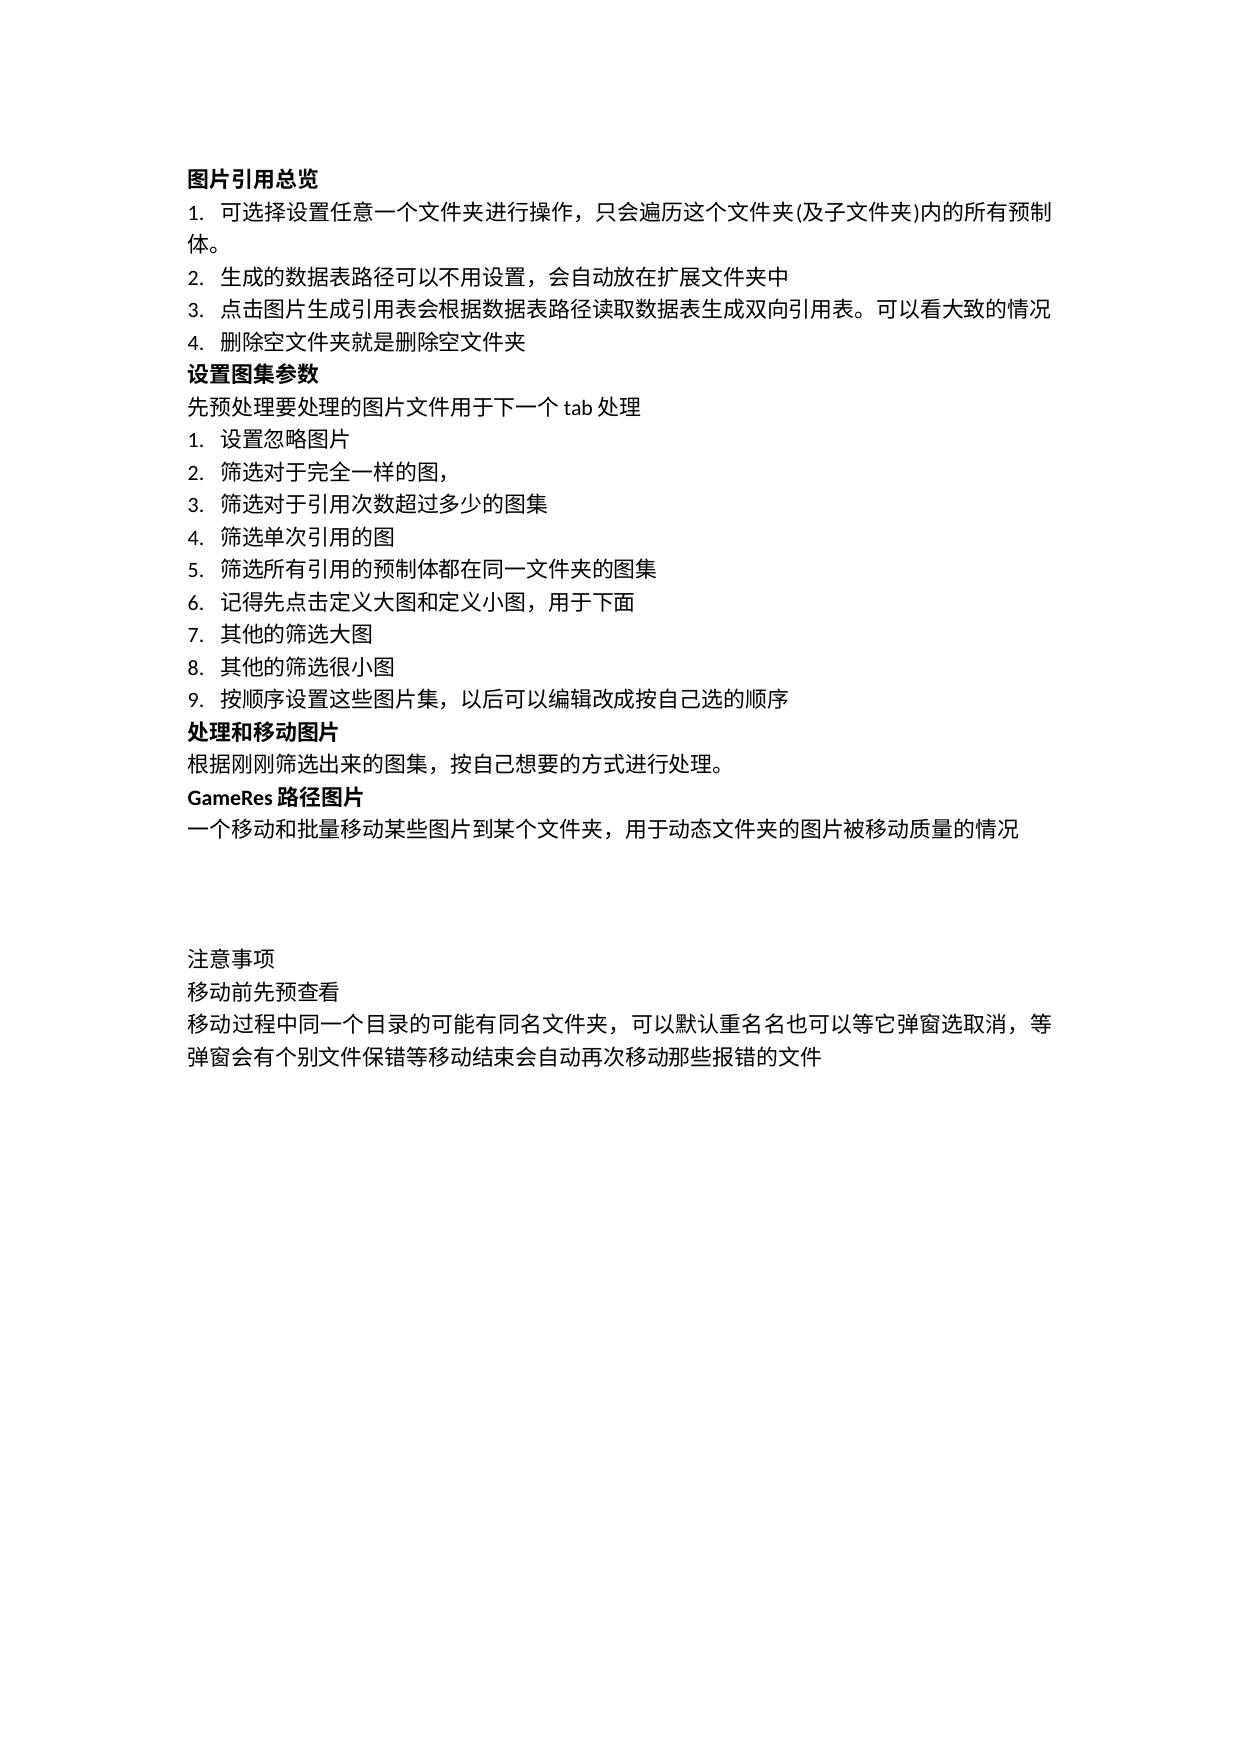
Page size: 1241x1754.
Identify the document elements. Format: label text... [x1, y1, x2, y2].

list 生成的数据表路径可以不用设置，会自动放在扩展文件夹中 [187, 259, 1053, 292]
list 其他的筛选很小图 [187, 649, 1053, 682]
list 处理和移动图片 [187, 714, 1053, 747]
list 图片引用总览 [187, 162, 1053, 194]
list 记得先点击定义大图和定义小图，用于下面 [187, 584, 1053, 617]
list 筛选对于完全一样的图， [187, 454, 1053, 487]
list 根据刚刚筛选出来的图集，按自己想要的方式进行处理。 [187, 747, 1053, 779]
list 一个移动和批量移动某些图片到某个文件夹，用于动态文件夹的图片被移动质量的情况 [187, 812, 1053, 844]
list GameRes路径图片 [187, 779, 1053, 812]
list 设置忽略图片 [187, 422, 1053, 454]
list 设置图集参数 [187, 357, 1053, 389]
list 先预处理要处理的图片文件用于下一个tab处理 [187, 389, 1053, 422]
list 注意事项 [187, 942, 1053, 974]
list 移动前先预查看 [187, 974, 1053, 1007]
list 点击图片生成引用表会根据数据表路径读取数据表生成双向引用表。可以看大致的情况 [187, 292, 1053, 324]
list 按顺序设置这些图片集，以后可以编辑改成按自己选的顺序 [187, 682, 1053, 714]
list 删除空文件夹就是删除空文件夹 [187, 324, 1053, 357]
list 移动过程中同一个目录的可能有同名文件夹，可以默认重名名也可以等它弹窗选取消，等弹窗会有个别文件保错等移动结束会自动再次移动那些报错的文件 [187, 1007, 1053, 1072]
list 可选择设置任意一个文件夹进行操作，只会遍历这个文件夹(及子文件夹)内的所有预制体。 [187, 194, 1053, 259]
list 筛选对于引用次数超过多少的图集 [187, 487, 1053, 519]
list 筛选所有引用的预制体都在同一文件夹的图集 [187, 552, 1053, 584]
list 其他的筛选大图 [187, 617, 1053, 649]
list 筛选单次引用的图 [187, 519, 1053, 552]
